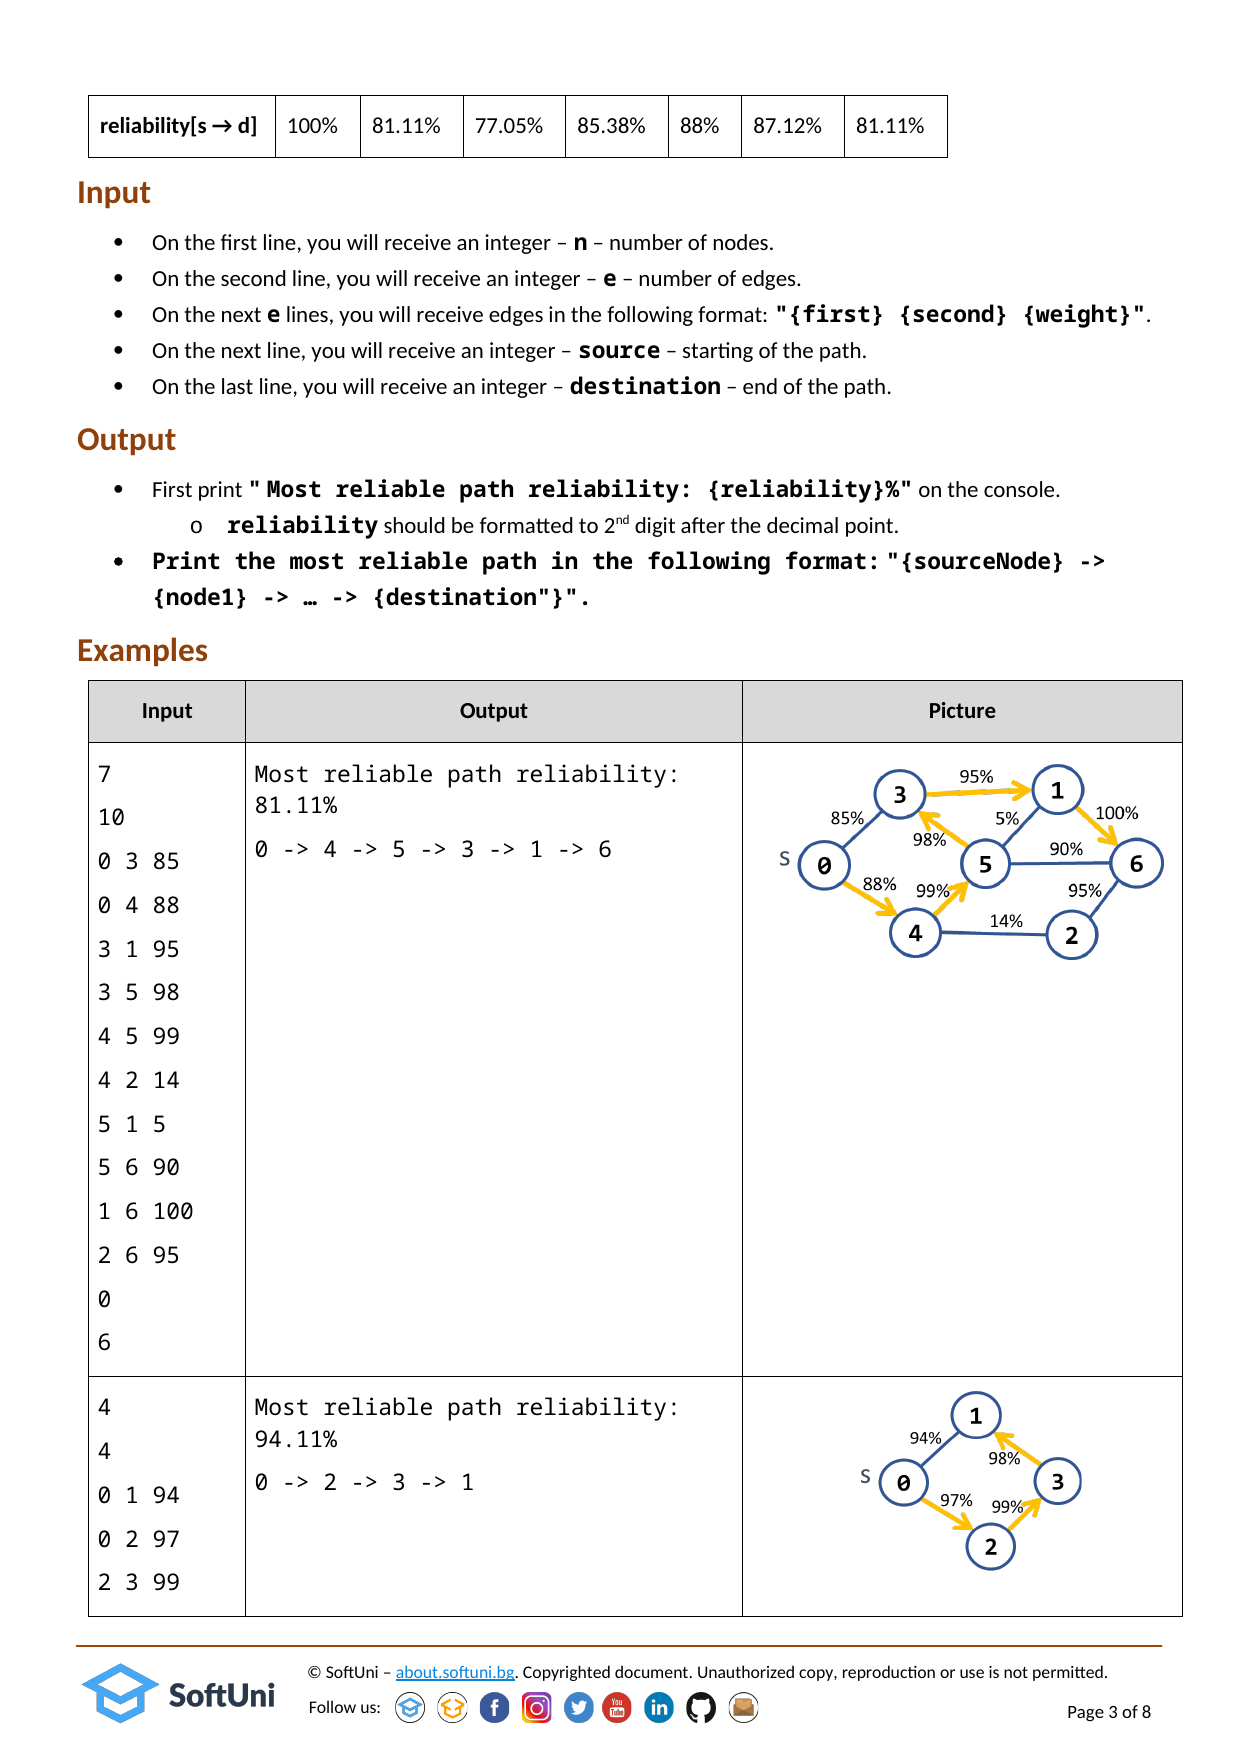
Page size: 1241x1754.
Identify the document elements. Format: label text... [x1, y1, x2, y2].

table_cell 81.11% [361, 96, 463, 157]
table_cell 7 10 0 3 85 0 4 88 3 1 95 3 5 98 4 5 99 4 2 14 5 1 5 5 6 90 1 6 100 2 6 95 0 6 [89, 743, 245, 1376]
list On the next line, you will receive an integer – source – starting of the path. [114, 334, 1163, 365]
picture [522, 1692, 552, 1723]
list reliability should be formatted to 2nd digit after the decimal point. [189, 509, 1163, 540]
table_cell 87.12% [742, 96, 844, 157]
list On the next e lines, you will receive edges in the following format: "{first} {second} {weight}". [114, 298, 1163, 329]
table_header Input [89, 681, 245, 742]
list Print the most reliable path in the following format: "{sourceNode} -> {node1} -> … -> {destination"}". [114, 545, 1163, 612]
table_cell 85.38% [566, 96, 668, 157]
picture [665, 1714, 674, 1723]
list On the second line, you will receive an integer – e – number of edges. [114, 262, 1163, 293]
picture [75, 1658, 281, 1729]
picture [644, 1714, 653, 1723]
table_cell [246, 1377, 742, 1616]
table_cell [743, 1377, 1182, 1616]
picture [728, 1692, 759, 1723]
picture [658, 1705, 667, 1714]
picture [564, 1692, 594, 1723]
table_cell reliability[s → d] [89, 96, 275, 157]
subtitle Examples [77, 629, 1163, 670]
picture [760, 757, 1164, 966]
picture [395, 1692, 425, 1723]
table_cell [89, 1377, 245, 1616]
picture [686, 1692, 716, 1723]
subtitle Input [77, 171, 1163, 211]
picture [437, 1692, 468, 1723]
table_cell 100% [276, 96, 360, 157]
table_cell Most reliable path reliability: 81.11% 0 -> 4 -> 5 -> 3 -> 1 -> 6 [246, 743, 742, 1376]
table_header Output [246, 681, 742, 742]
picture [842, 1391, 1082, 1576]
list On the first line, you will receive an integer – n – number of nodes. [114, 226, 1163, 257]
table_cell 81.11% [845, 96, 947, 157]
picture [665, 1692, 674, 1701]
picture [644, 1692, 653, 1701]
picture [602, 1692, 632, 1723]
list On the last line, you will receive an integer – destination – end of the path. [114, 369, 1163, 401]
table_cell 88% [669, 96, 741, 157]
table_header Picture [743, 681, 1182, 742]
subtitle Output [77, 418, 1163, 459]
picture [479, 1692, 510, 1723]
table_cell 77.05% [464, 96, 565, 157]
list First print " Most reliable path reliability: {reliability}%" on the console. [114, 473, 1163, 504]
table_cell [743, 743, 1182, 1376]
